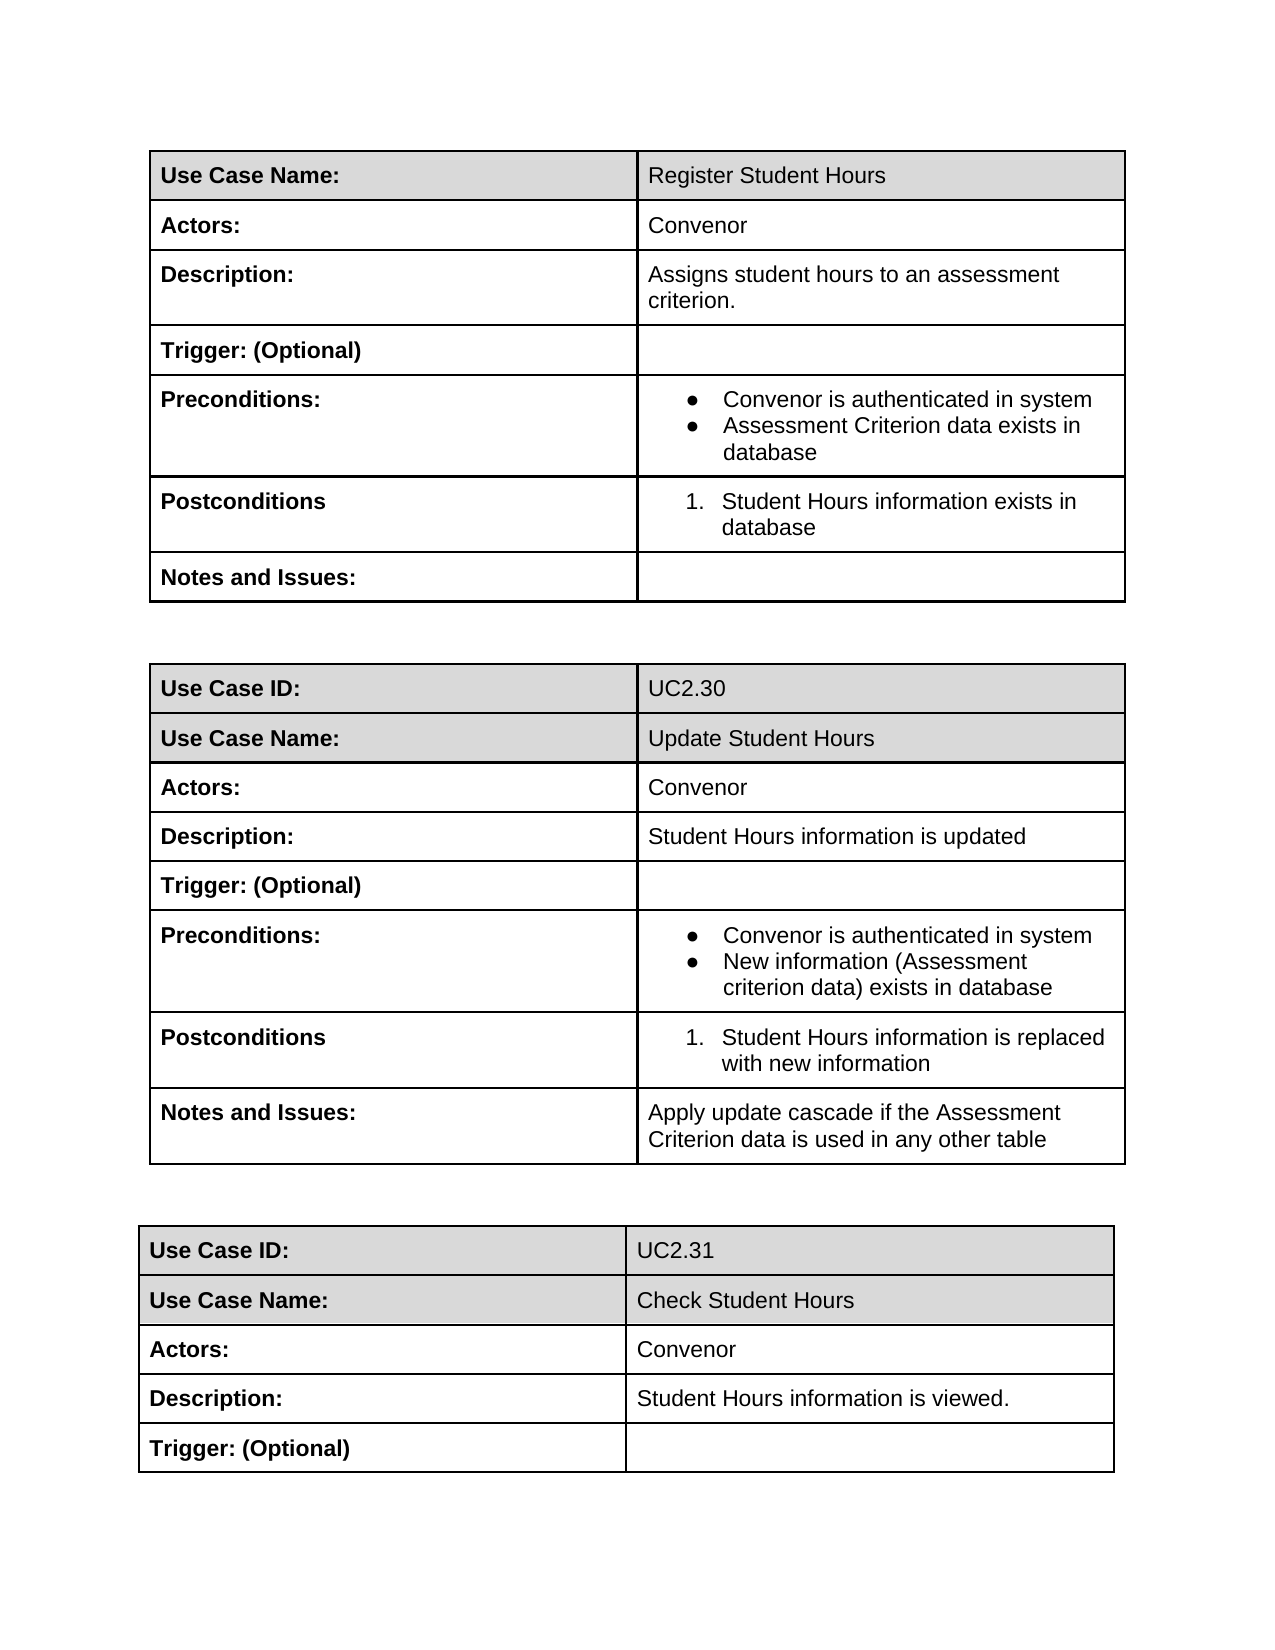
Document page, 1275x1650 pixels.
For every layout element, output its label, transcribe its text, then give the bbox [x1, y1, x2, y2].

table_cell Actors: [140, 1326, 625, 1373]
table_cell Postconditions [151, 1013, 636, 1087]
table_cell Convenor is authenticated in system New information (Assessment criterion data) exists in database [639, 911, 1124, 1011]
table_cell [639, 862, 1124, 909]
table_cell Preconditions: [151, 376, 636, 475]
table_cell Trigger: (Optional) [151, 326, 636, 373]
table_cell Trigger: (Optional) [140, 1424, 625, 1471]
table_cell Student Hours information is viewed. [627, 1375, 1113, 1422]
table_cell Student Hours information exists in database [639, 478, 1124, 551]
table_cell [639, 326, 1124, 373]
table_cell Register Student Hours [639, 152, 1124, 199]
table_cell Convenor [627, 1326, 1113, 1373]
table_cell Update Student Hours [639, 714, 1124, 761]
table_cell Student Hours information is replaced with new information [639, 1013, 1124, 1087]
table_cell Student Hours information is updated [639, 813, 1124, 860]
table_header UC2.31 [627, 1227, 1113, 1274]
table_cell Use Case Name: [151, 714, 636, 761]
table_cell Convenor [639, 201, 1124, 248]
table_cell Use Case Name: [140, 1276, 625, 1323]
table_cell Notes and Issues: [151, 553, 636, 600]
table_cell Convenor is authenticated in system Assessment Criterion data exists in database [639, 376, 1124, 475]
table_header Use Case ID: [140, 1227, 625, 1274]
table_cell [627, 1424, 1113, 1471]
table_cell Postconditions [151, 478, 636, 551]
table_cell [639, 553, 1124, 600]
table_cell Description: [151, 251, 636, 324]
table_cell Assigns student hours to an assessment criterion. [639, 251, 1124, 324]
table_cell Actors: [151, 764, 636, 811]
table_cell Actors: [151, 201, 636, 248]
table_cell Description: [151, 813, 636, 860]
table_header Use Case ID: [151, 665, 636, 712]
table_header UC2.30 [639, 665, 1124, 712]
table_cell Trigger: (Optional) [151, 862, 636, 909]
table_cell Notes and Issues: [151, 1089, 636, 1162]
table_cell Check Student Hours [627, 1276, 1113, 1323]
table_cell Convenor [639, 764, 1124, 811]
table_cell Preconditions: [151, 911, 636, 1011]
table_cell Apply update cascade if the Assessment Criterion data is used in any other table [639, 1089, 1124, 1162]
table_cell Description: [140, 1375, 625, 1422]
table_cell Use Case Name: [151, 152, 636, 199]
